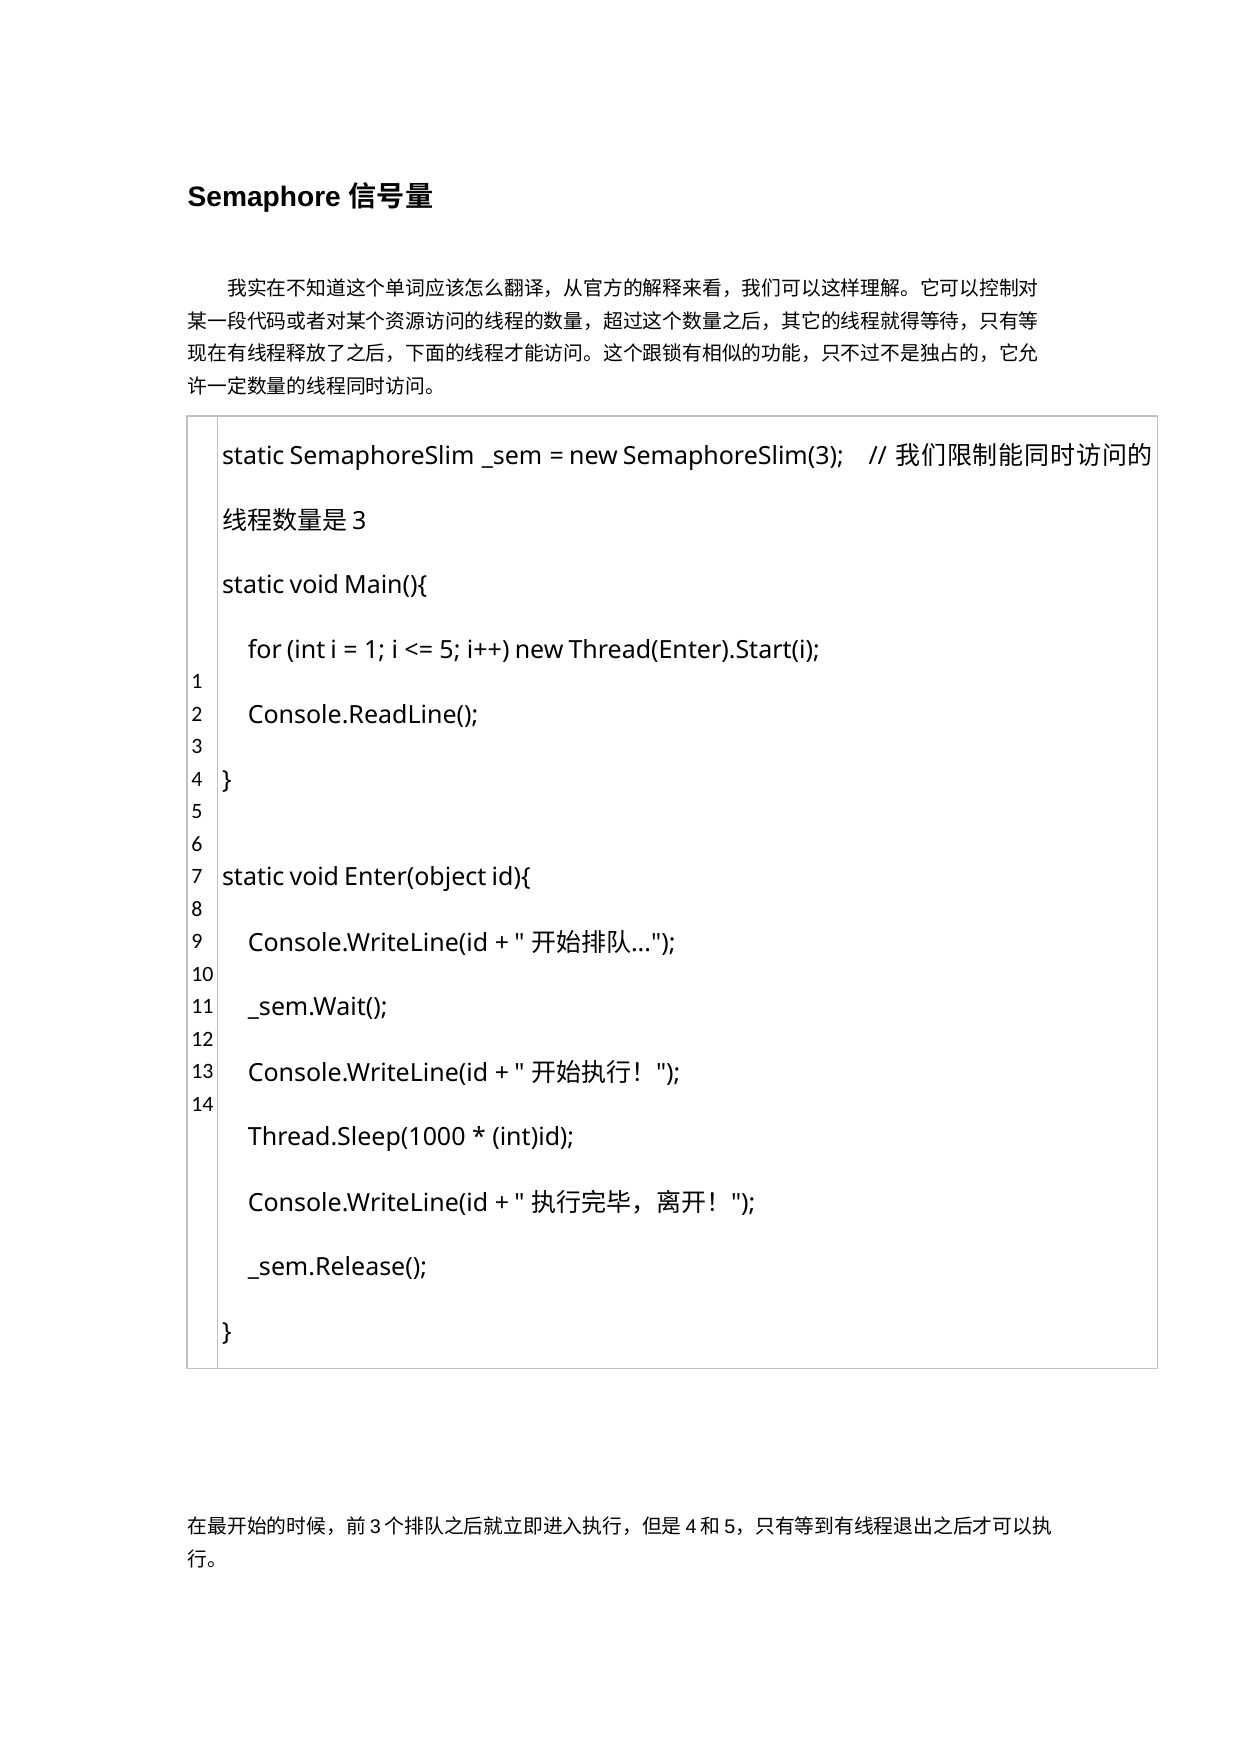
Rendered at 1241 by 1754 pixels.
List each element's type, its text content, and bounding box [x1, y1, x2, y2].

text 我实在不知道这个单词应该怎么翻译，从官方的解释来看，我们可以这样理解。它可以控制对某一段代码或者对某个资源访问的线程的数量，超过这个数量之后，其它的线程就得等待，只有等现在有线程释放了之后，下面的线程才能访问。这个跟锁有相似的功能，只不过不是独占的，它允许一定数量的线程同时访问。 [187, 271, 1053, 401]
text 在最开始的时候，前3个排队之后就立即进入执行，但是4和5，只有等到有线程退出之后才可以执行。 [187, 1509, 1053, 1574]
subtitle Semaphore 信号量 [187, 162, 1053, 227]
table_header static SemaphoreSlim _sem = new SemaphoreSlim(3); // 我们限制能同时访问的线程数量是3 static void Main(){ for (int i = 1; i <= 5; i++) new Thread(Enter).Start(i); Console.ReadLine(); } static void Enter(object id){ Console.WriteLine(id + " 开始排队..."); _sem.Wait(); Console.WriteLine(id + " 开始执行！"); Thread.Sleep(1000 * (int)id); Console.WriteLine(id + " 执行完毕，离开！"); _sem.Release(); } [218, 417, 1157, 1368]
table_header 1 2 3 4 5 6 7 8 9 10 11 12 13 14 [188, 417, 217, 1368]
